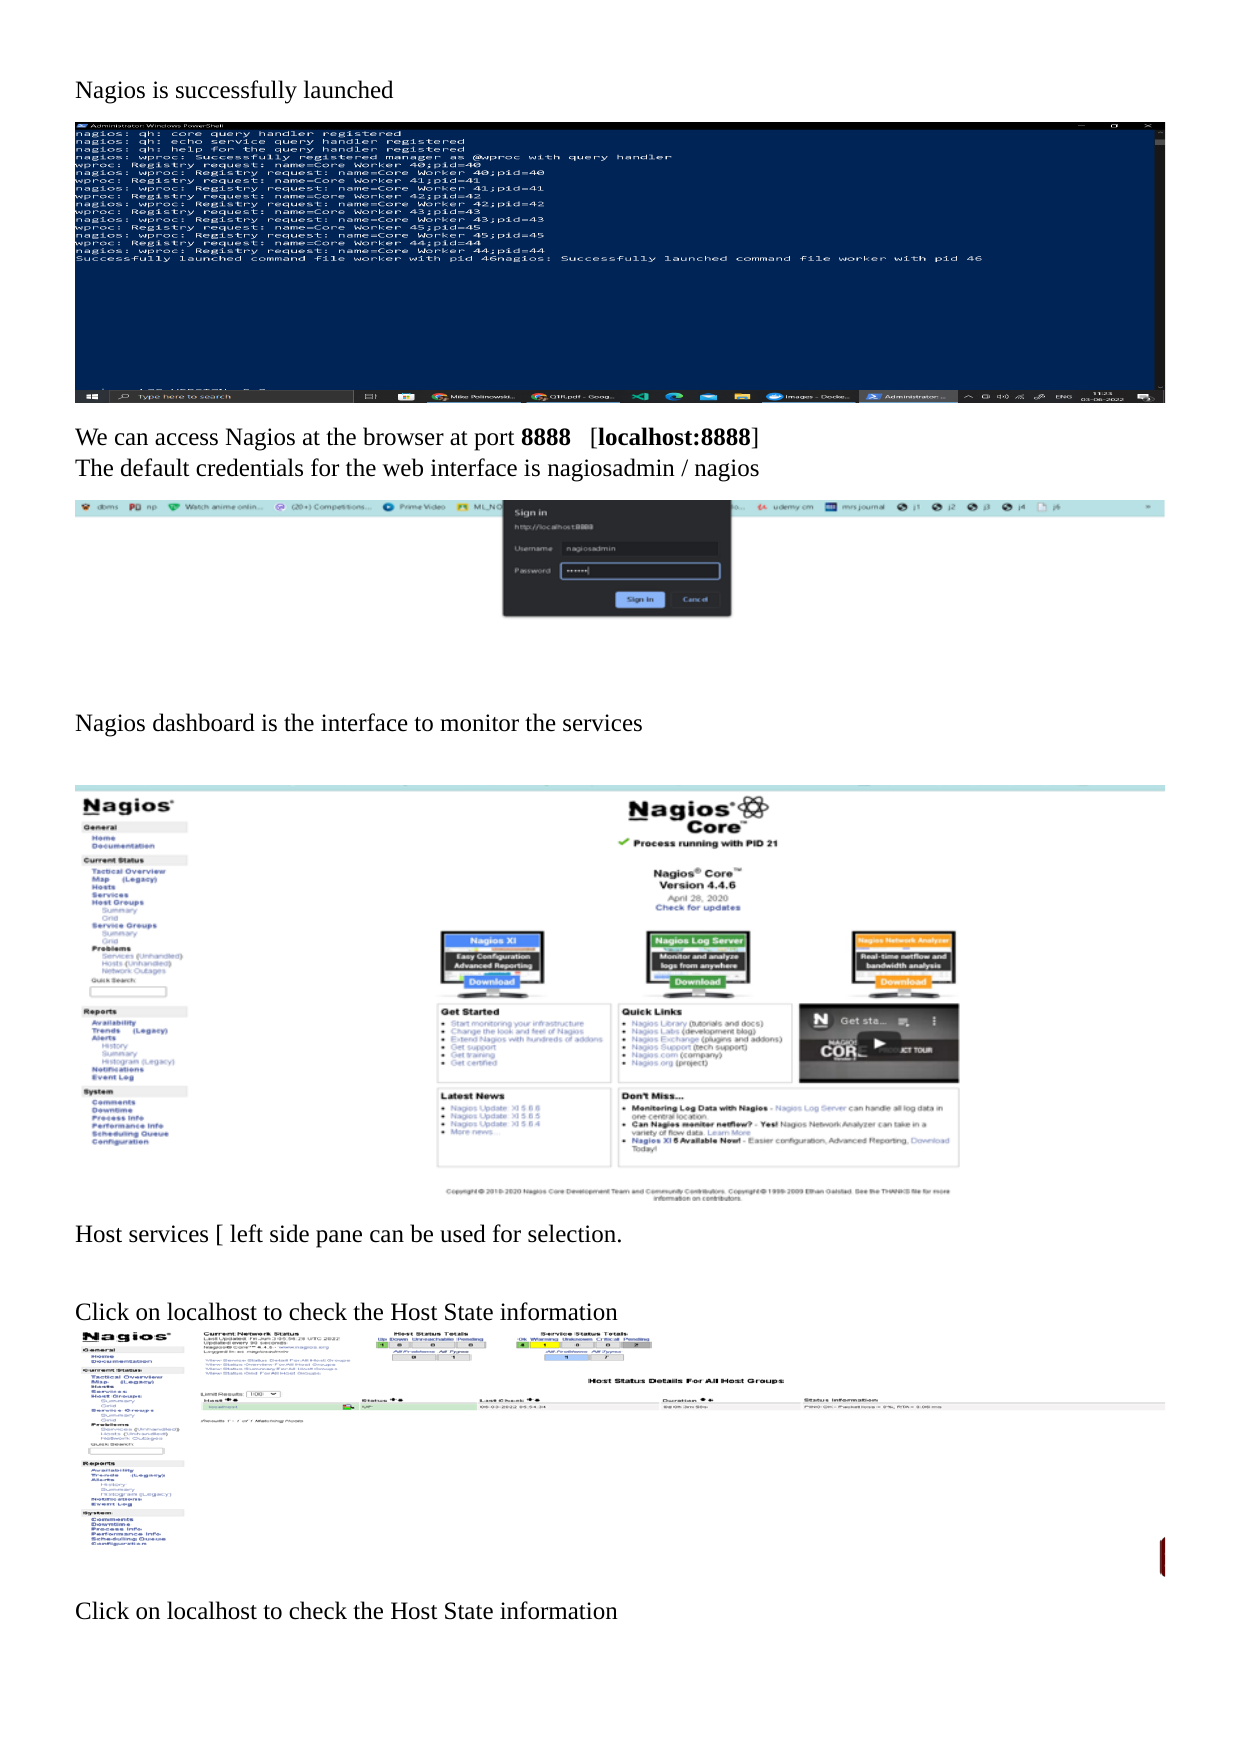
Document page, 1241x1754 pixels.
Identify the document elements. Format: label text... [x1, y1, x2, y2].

text Click on localhost to check the Host State information [75, 1596, 1165, 1655]
picture [75, 785, 1166, 1201]
text Host services [ left side pane can be used for selection. [75, 1219, 1165, 1278]
text Nagios is successfully launched [75, 75, 1165, 104]
text We can access Nagios at the browser at port 8888 [localhost:8888] The default credentials for the web interface is nagiosadmin / nagios [75, 422, 1165, 481]
picture [75, 122, 1166, 403]
text Nagios dashboard is the interface to monitor the services [75, 708, 1165, 767]
picture [75, 500, 1166, 690]
picture [75, 1328, 1166, 1577]
text Click on localhost to check the Host State information [75, 1297, 1165, 1328]
